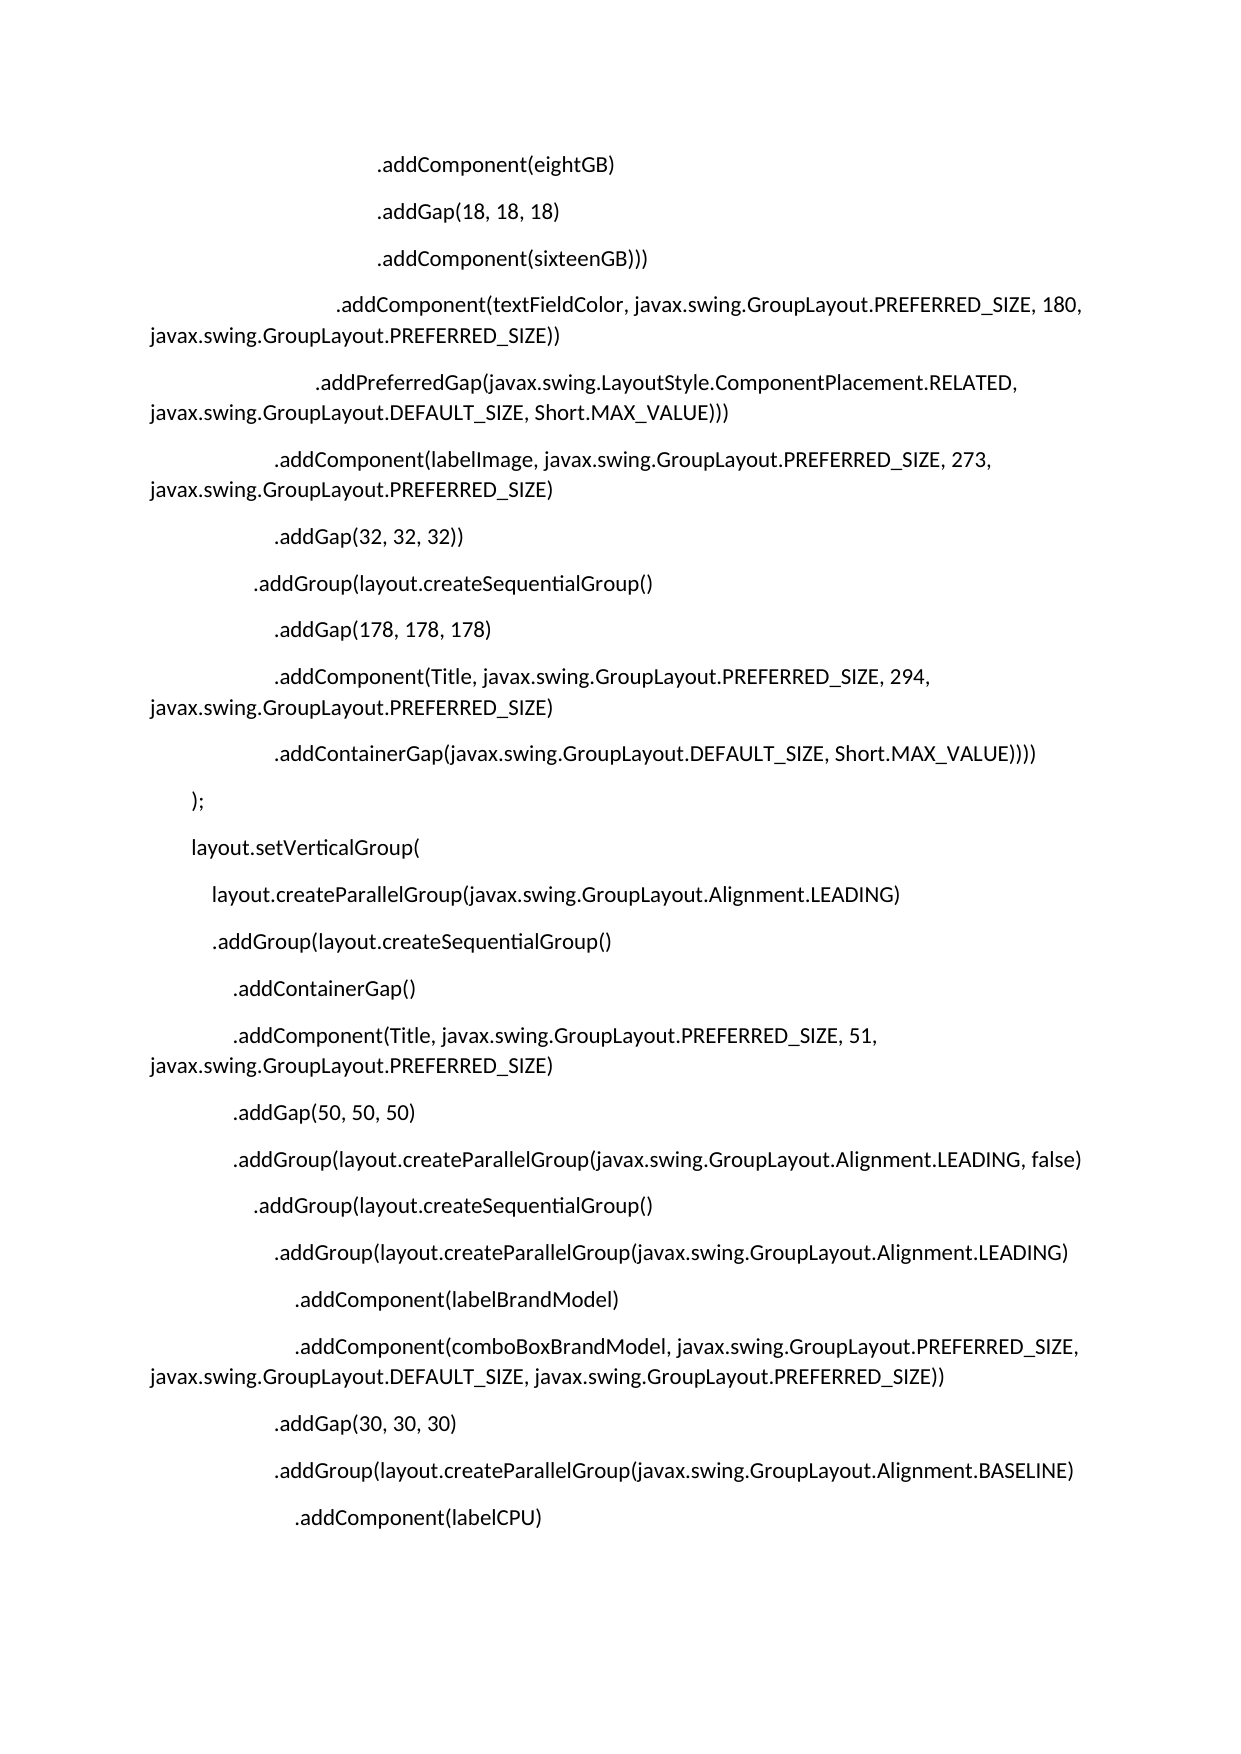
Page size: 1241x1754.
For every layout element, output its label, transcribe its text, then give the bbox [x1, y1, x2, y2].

text layout.createParallelGroup(javax.swing.GroupLayout.Alignment.LEADING) [150, 880, 1090, 908]
text .addGap(30, 30, 30) [150, 1409, 1090, 1437]
text .addGap(178, 178, 178) [150, 616, 1090, 644]
text .addGroup(layout.createParallelGroup(javax.swing.GroupLayout.Alignment.LEADING, false) [150, 1145, 1090, 1173]
text .addGroup(layout.createSequentialGroup() [150, 1192, 1090, 1220]
text .addComponent(comboBoxBrandModel, javax.swing.GroupLayout.PREFERRED_SIZE, javax.swing.GroupLayout.DEFAULT_SIZE, javax.swing.GroupLayout.PREFERRED_SIZE)) [150, 1332, 1090, 1391]
text ); [150, 786, 1090, 814]
text .addGroup(layout.createParallelGroup(javax.swing.GroupLayout.Alignment.BASELINE) [150, 1456, 1090, 1484]
text .addComponent(Title, javax.swing.GroupLayout.PREFERRED_SIZE, 294, javax.swing.GroupLayout.PREFERRED_SIZE) [150, 662, 1090, 721]
text .addContainerGap() [150, 974, 1090, 1002]
text .addComponent(textFieldColor, javax.swing.GroupLayout.PREFERRED_SIZE, 180, javax.swing.GroupLayout.PREFERRED_SIZE)) [150, 291, 1090, 349]
text .addComponent(labelImage, javax.swing.GroupLayout.PREFERRED_SIZE, 273, javax.swing.GroupLayout.PREFERRED_SIZE) [150, 445, 1090, 503]
text .addGroup(layout.createSequentialGroup() [150, 927, 1090, 955]
text .addGroup(layout.createParallelGroup(javax.swing.GroupLayout.Alignment.LEADING) [150, 1238, 1090, 1267]
text .addComponent(eightGB) [150, 150, 1090, 178]
text .addGroup(layout.createSequentialGroup() [150, 569, 1090, 597]
text .addPreferredGap(javax.swing.LayoutStyle.ComponentPlacement.RELATED, javax.swing.GroupLayout.DEFAULT_SIZE, Short.MAX_VALUE))) [150, 368, 1090, 426]
text .addContainerGap(javax.swing.GroupLayout.DEFAULT_SIZE, Short.MAX_VALUE)))) [150, 739, 1090, 768]
text .addGap(50, 50, 50) [150, 1098, 1090, 1126]
text .addComponent(labelBrandModel) [150, 1285, 1090, 1313]
text layout.setVerticalGroup( [150, 833, 1090, 861]
text .addGap(18, 18, 18) [150, 197, 1090, 225]
text .addGap(32, 32, 32)) [150, 522, 1090, 550]
text .addComponent(Title, javax.swing.GroupLayout.PREFERRED_SIZE, 51, javax.swing.GroupLayout.PREFERRED_SIZE) [150, 1021, 1090, 1079]
text .addComponent(sixteenGB))) [150, 244, 1090, 272]
text .addComponent(labelCPU) [150, 1503, 1090, 1531]
